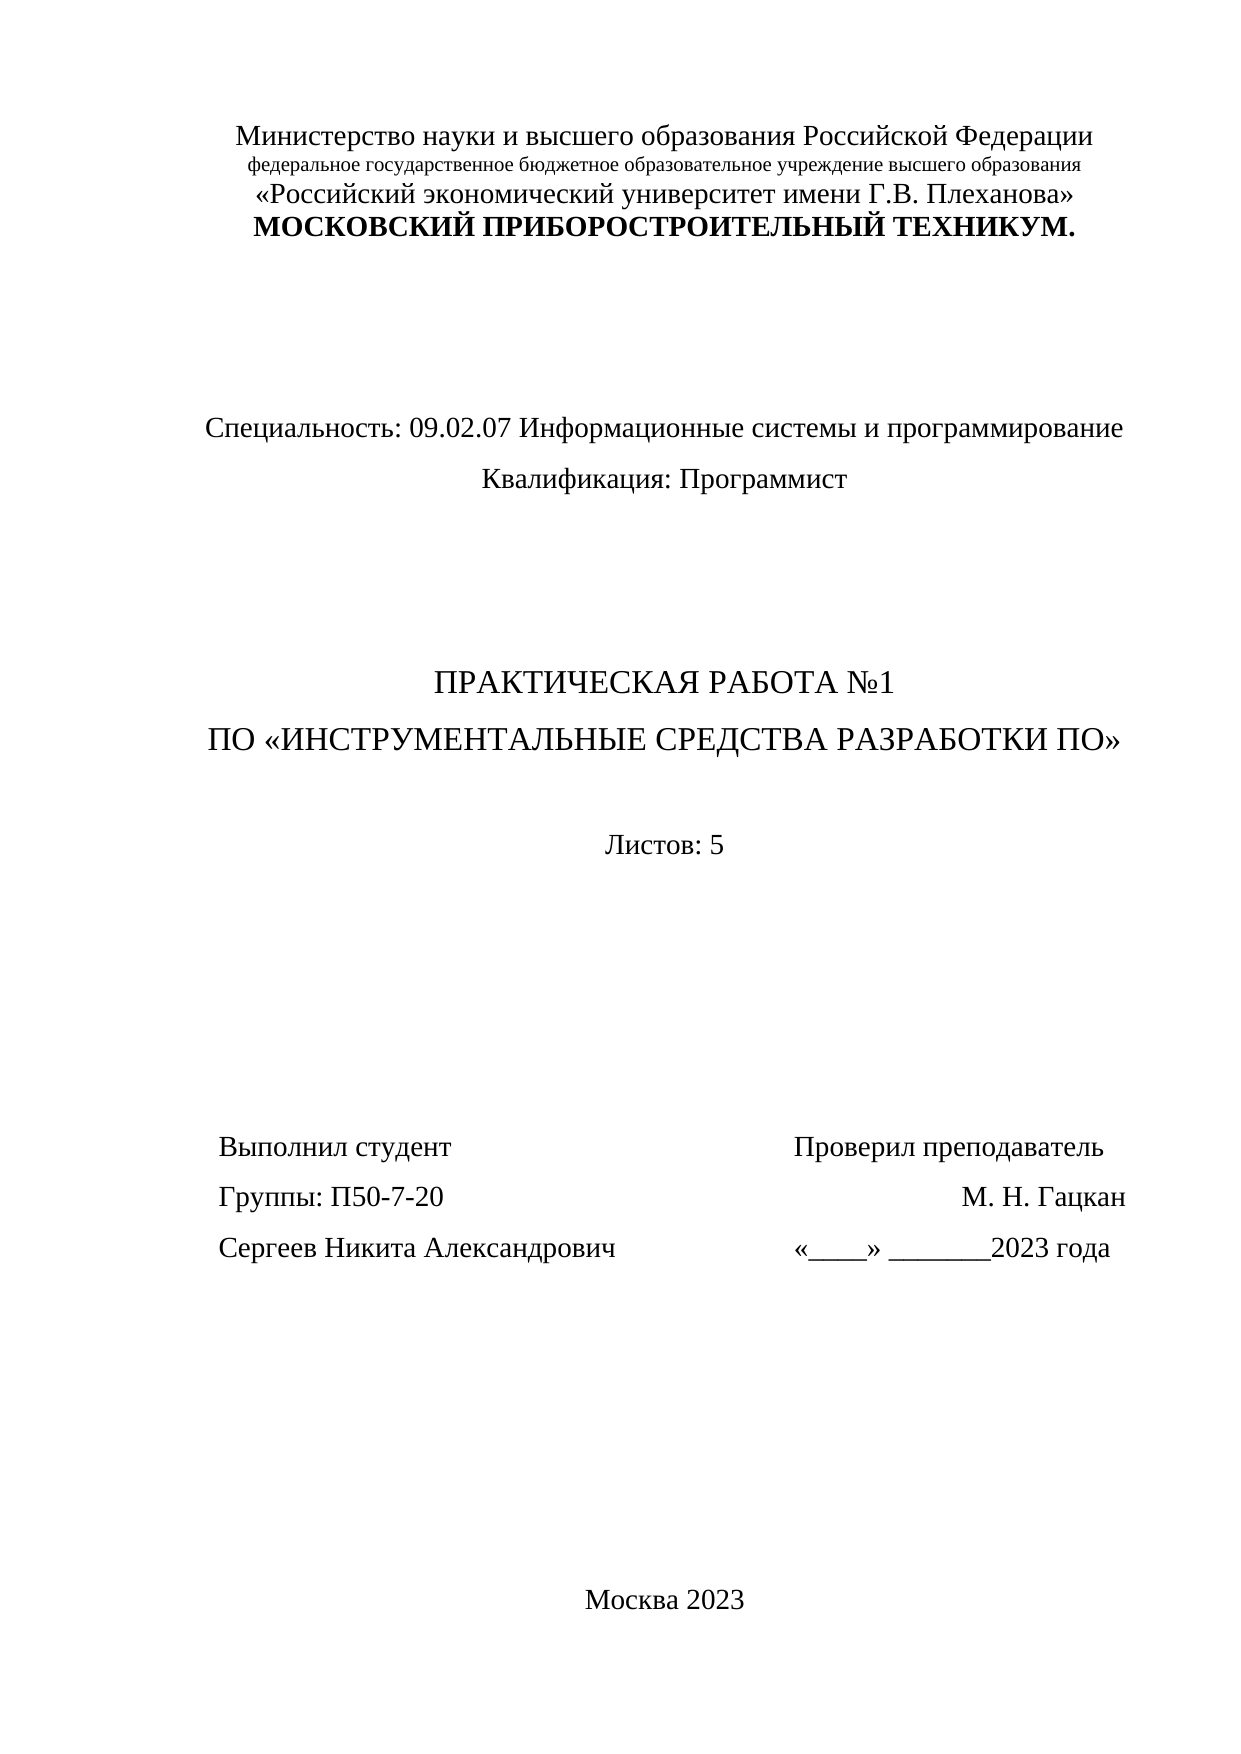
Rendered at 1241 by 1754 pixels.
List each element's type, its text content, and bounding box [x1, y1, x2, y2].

text Москва 2023 [177, 1582, 1152, 1616]
text Специальность: 09.02.07 Информационные системы и программирование [177, 411, 1152, 444]
text МОСКОВСКИЙ ПРИБОРОСТРОИТЕЛЬНЫЙ ТЕХНИКУМ. [177, 209, 1152, 243]
table_header Выполнил студент Группы: П50-7-20 Сергеев Никита Александрович [133, 1129, 709, 1280]
table_header Проверил преподаватель М. Н. Гацкан «____» _______2023 года [709, 1129, 1196, 1280]
text федеральное государственное бюджетное образовательное учреждение высшего образования [177, 152, 1152, 176]
subtitle Министерство науки и высшего образования Российской Федерации [177, 118, 1152, 152]
text «Российский экономический университет имени Г.В. Плеханова» [177, 176, 1152, 209]
text Квалификация: Программист [177, 461, 1152, 494]
text Листов: 5 [177, 827, 1152, 861]
text ПО «ИНСТРУМЕНТАЛЬНЫЕ СРЕДСТВА РАЗРАБОТКИ ПО» [177, 719, 1152, 758]
text ПРАКТИЧЕСКАЯ РАБОТА №1 [177, 662, 1152, 700]
